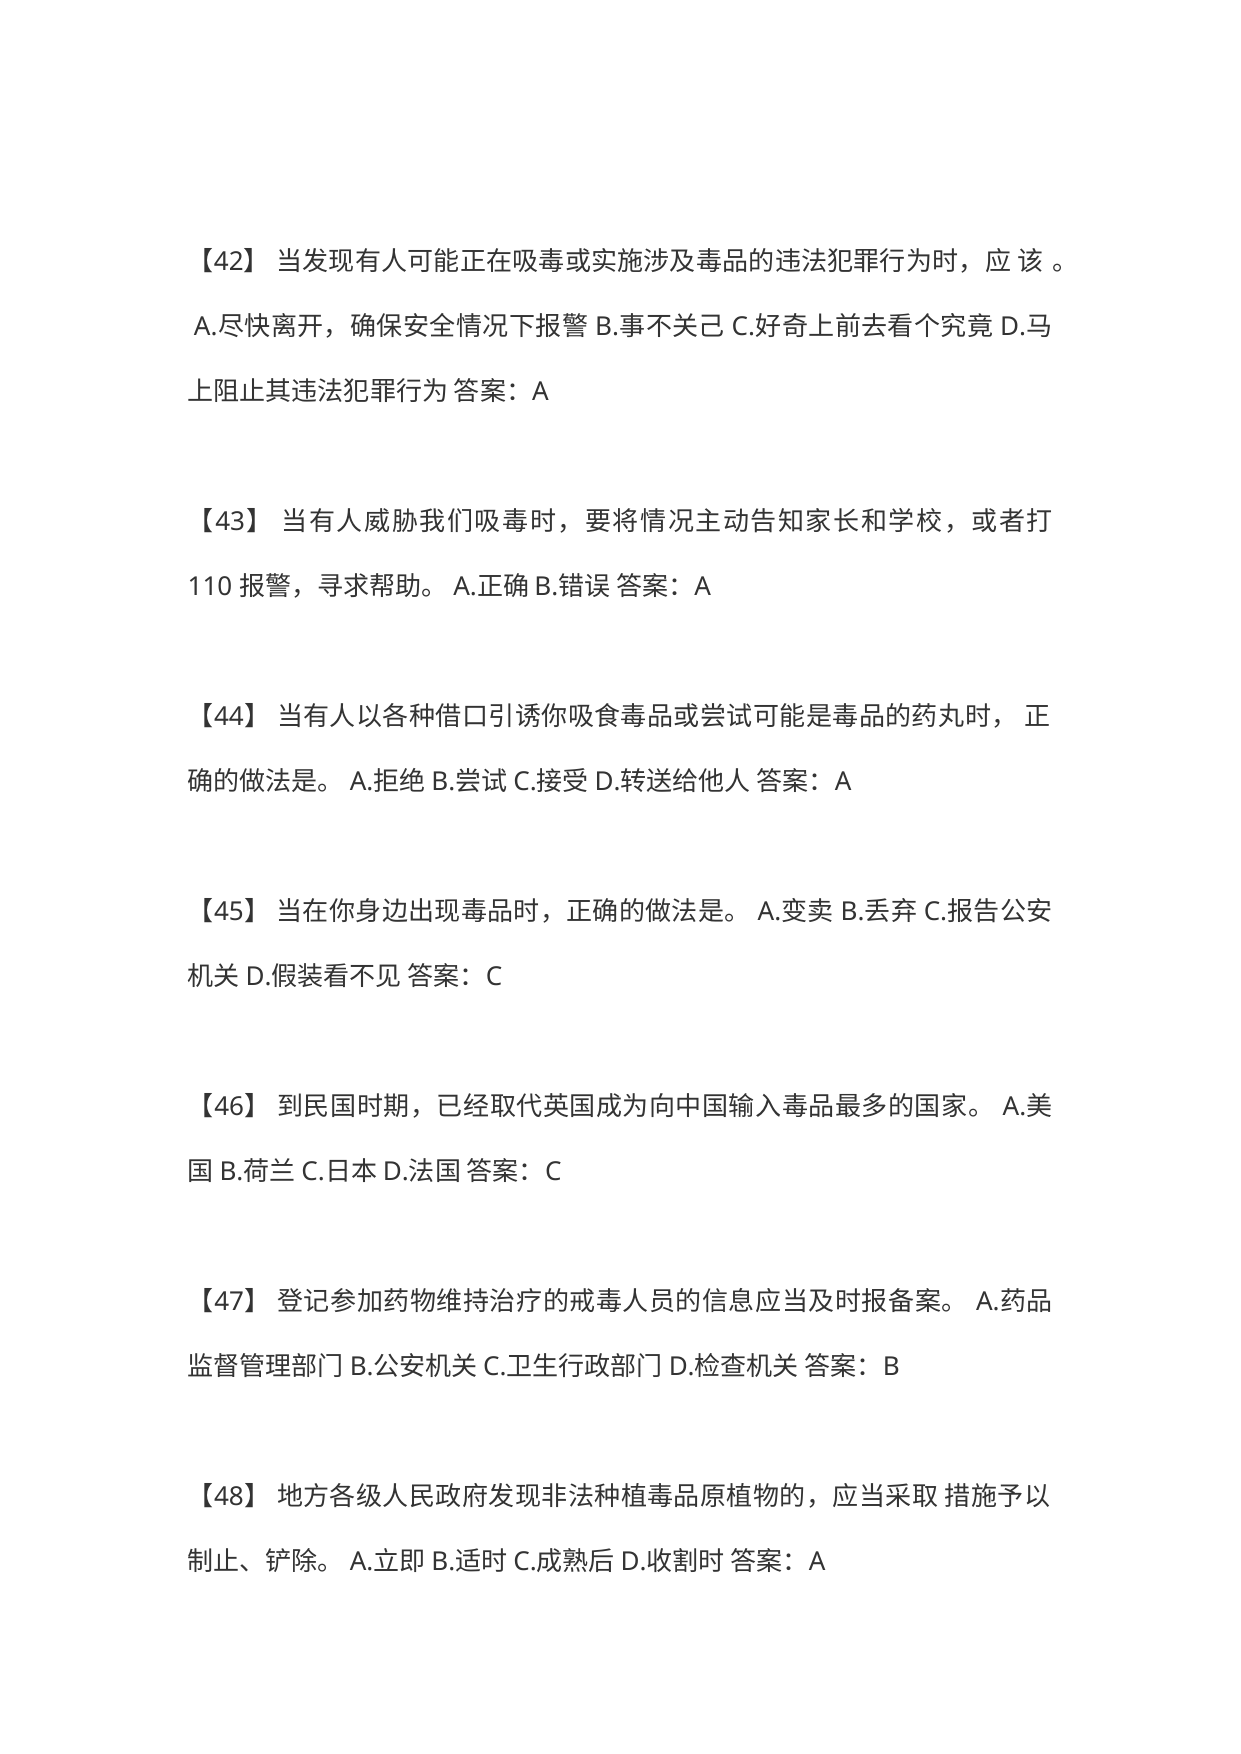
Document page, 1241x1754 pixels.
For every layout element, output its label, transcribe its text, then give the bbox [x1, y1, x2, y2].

text 【45】 当在你身边出现毒品时，正确的做法是。 A.变卖 B.丢弃 C.报告公安机关 D.假装看不见 答案：C [187, 877, 1053, 1007]
text 【48】 地方各级人民政府发现非法种植毒品原植物的，应当采取 措施予以制止、铲除。 A.立即 B.适时 C.成熟后 D.收割时 答案：A [187, 1462, 1053, 1592]
text 【43】 当有人威胁我们吸毒时，要将情况主动告知家长和学校，或者打 110 报警，寻求帮助。 A.正确B.错误 答案：A [187, 487, 1053, 617]
text 【46】 到民国时期，已经取代英国成为向中国输入毒品最多的国家。 A.美国 B.荷兰 C.日本 D.法国 答案：C [187, 1072, 1053, 1202]
text 【42】 当发现有人可能正在吸毒或实施涉及毒品的违法犯罪行为时，应 该 。 A.尽快离开，确保安全情况下报警 B.事不关己 C.好奇上前去看个究竟 D.马上阻止其违法犯罪行为 答案：A [187, 227, 1053, 422]
text 【44】 当有人以各种借口引诱你吸食毒品或尝试可能是毒品的药丸时， 正确的做法是。 A.拒绝 B.尝试 C.接受 D.转送给他人 答案：A [187, 682, 1053, 812]
text 【47】 登记参加药物维持治疗的戒毒人员的信息应当及时报备案。 A.药品监督管理部门 B.公安机关C.卫生行政部门 D.检查机关 答案：B [187, 1267, 1053, 1397]
